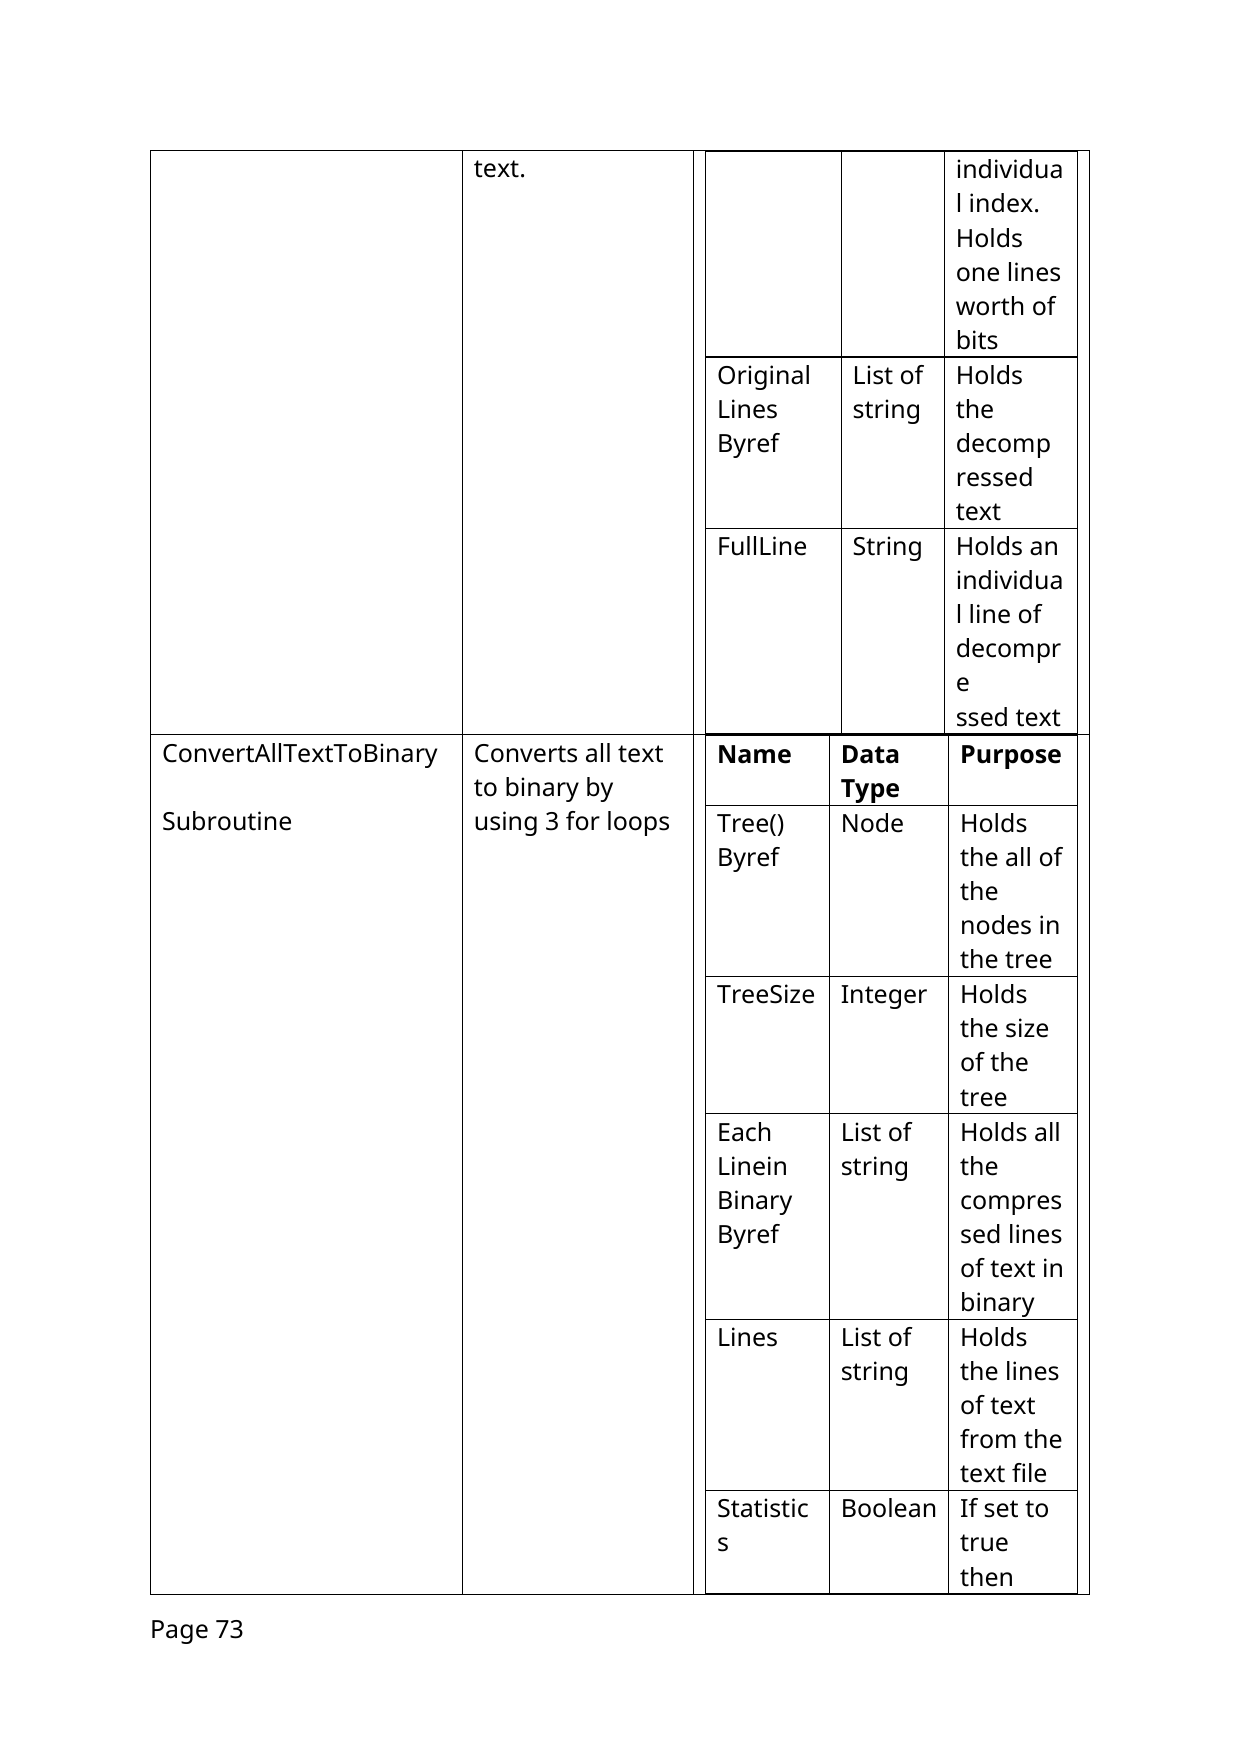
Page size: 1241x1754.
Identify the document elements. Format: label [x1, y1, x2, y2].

table_cell [706, 358, 841, 528]
table_cell [830, 977, 948, 1113]
table_cell [463, 151, 693, 734]
table_cell [151, 735, 462, 1594]
table_cell [706, 152, 841, 356]
table_cell [1078, 151, 1089, 734]
table_cell [842, 152, 944, 356]
table_cell [830, 1491, 948, 1593]
table_cell [949, 1320, 1077, 1490]
table_cell [830, 1320, 948, 1490]
table_cell [463, 735, 693, 1594]
table_cell [694, 735, 705, 1594]
table_cell [151, 151, 462, 734]
table_cell [706, 1491, 829, 1593]
table_cell [949, 736, 1077, 805]
table_cell [706, 977, 829, 1113]
table_cell [706, 736, 829, 805]
table_cell [706, 1114, 829, 1319]
table_cell [949, 1491, 1077, 1593]
table_cell [945, 529, 1077, 733]
table_cell [945, 358, 1077, 528]
table_cell [945, 152, 1077, 356]
table_cell [830, 736, 948, 805]
table_cell [830, 1114, 948, 1319]
table_cell [949, 806, 1077, 976]
table_cell [949, 1114, 1077, 1319]
table_cell [1078, 735, 1089, 1594]
table_cell [706, 1320, 829, 1490]
table_cell [706, 529, 841, 733]
table_cell [842, 358, 944, 528]
table_cell [830, 806, 948, 976]
table_cell [842, 529, 944, 733]
table_cell [706, 806, 829, 976]
table_cell [694, 151, 705, 734]
table_cell [949, 977, 1077, 1113]
